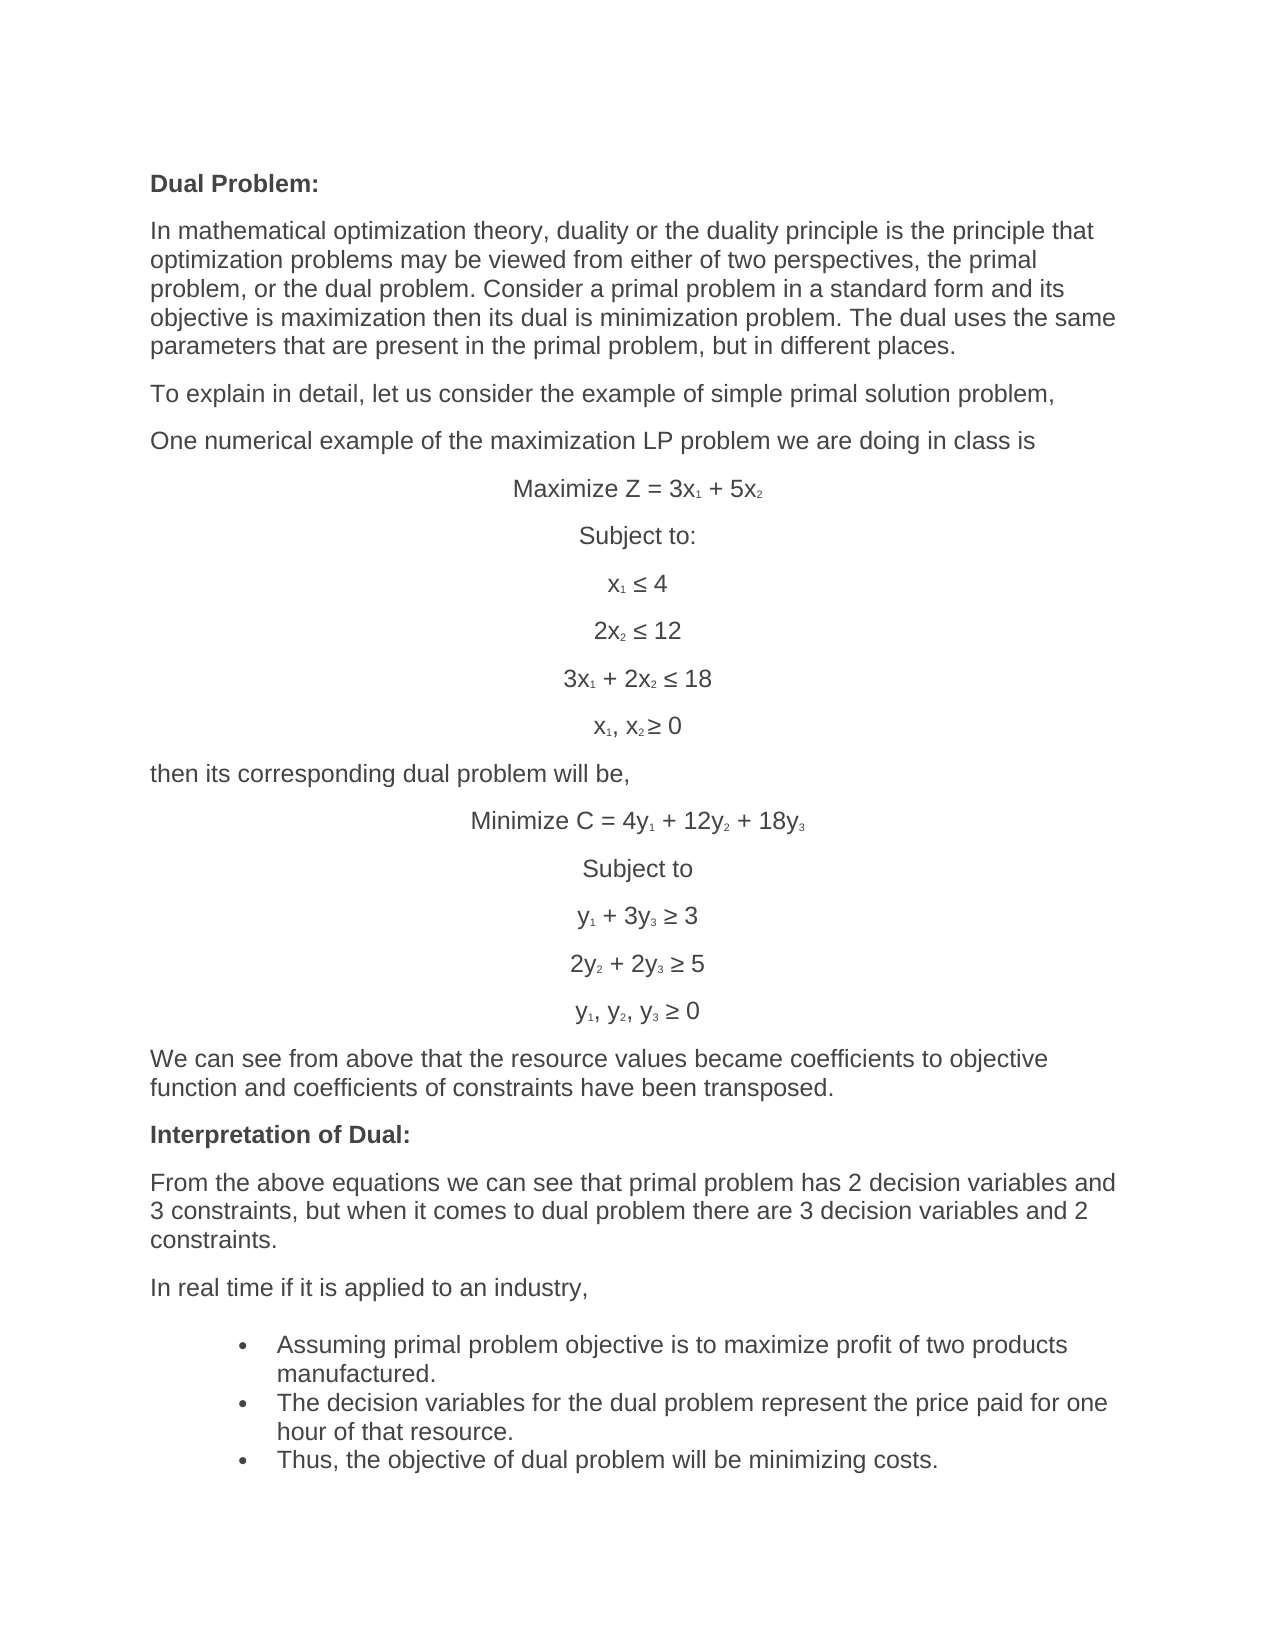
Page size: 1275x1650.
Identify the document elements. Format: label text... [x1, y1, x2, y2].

text Dual Problem: [150, 169, 1125, 197]
text Interpretation of Dual: [150, 1120, 1125, 1149]
text 3x1 + 2x2 ≤ 18 [150, 664, 1125, 692]
text 2y2 + 2y3 ≥ 5 [150, 949, 1125, 977]
text Subject to: [150, 521, 1125, 550]
text To explain in detail, let us consider the example of simple primal solution problem, [150, 379, 1125, 407]
text Subject to [150, 854, 1125, 882]
text Minimize C = 4y1 + 12y2 + 18y3 [150, 806, 1125, 835]
text One numerical example of the maximization LP problem we are doing in class is [150, 426, 1125, 455]
list The decision variables for the dual problem represent the price paid for one hour of that resource. [239, 1388, 1125, 1445]
text We can see from above that the resource values became coefficients to objective function and coefficients of constraints have been transposed. [150, 1044, 1125, 1101]
text In real time if it is applied to an industry, [150, 1272, 1125, 1301]
text x1 ≤ 4 [150, 569, 1125, 597]
text x1, x2 ≥ 0 [150, 711, 1125, 740]
text then its corresponding dual problem will be, [150, 759, 1125, 787]
text 2x2 ≤ 12 [150, 616, 1125, 645]
text y1, y2, y3 ≥ 0 [150, 996, 1125, 1025]
text y1 + 3y3 ≥ 3 [150, 901, 1125, 930]
list Assuming primal problem objective is to maximize profit of two products manufactured. [239, 1330, 1125, 1388]
text Maximize Z = 3x1 + 5x2 [150, 474, 1125, 502]
list Thus, the objective of dual problem will be minimizing costs. [239, 1445, 1125, 1474]
text From the above equations we can see that primal problem has 2 decision variables and 3 constraints, but when it comes to dual problem there are 3 decision variables and 2 constraints. [150, 1167, 1125, 1254]
text In mathematical optimization theory, duality or the duality principle is the principle that optimization problems may be viewed from either of two perspectives, the primal problem, or the dual problem. Consider a primal problem in a standard form and its objective is maximization then its dual is minimization problem. The dual uses the same parameters that are present in the primal problem, but in different places. [150, 216, 1125, 360]
